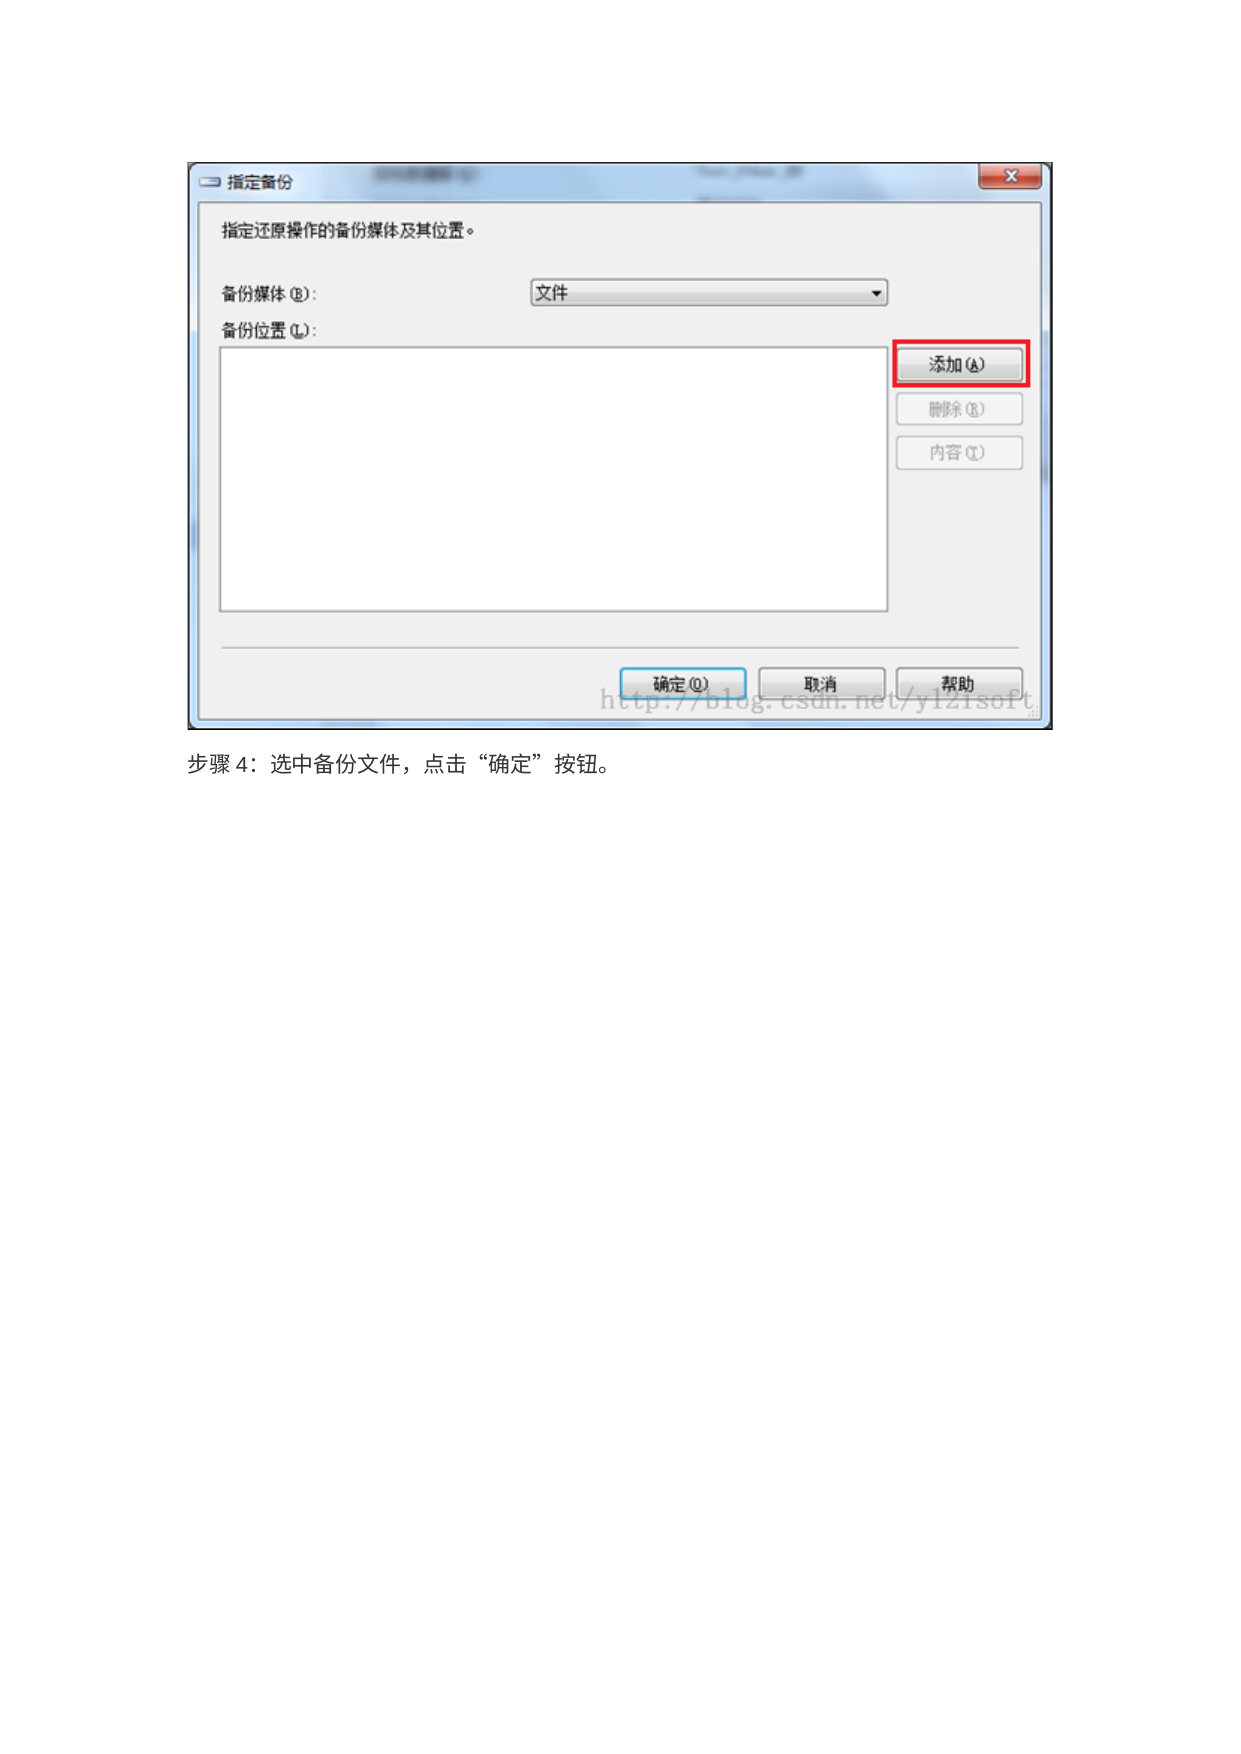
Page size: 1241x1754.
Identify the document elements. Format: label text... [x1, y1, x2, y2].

text 步骤4：选中备份文件，点击“确定”按钮。 [187, 747, 1053, 779]
picture [187, 162, 1053, 730]
